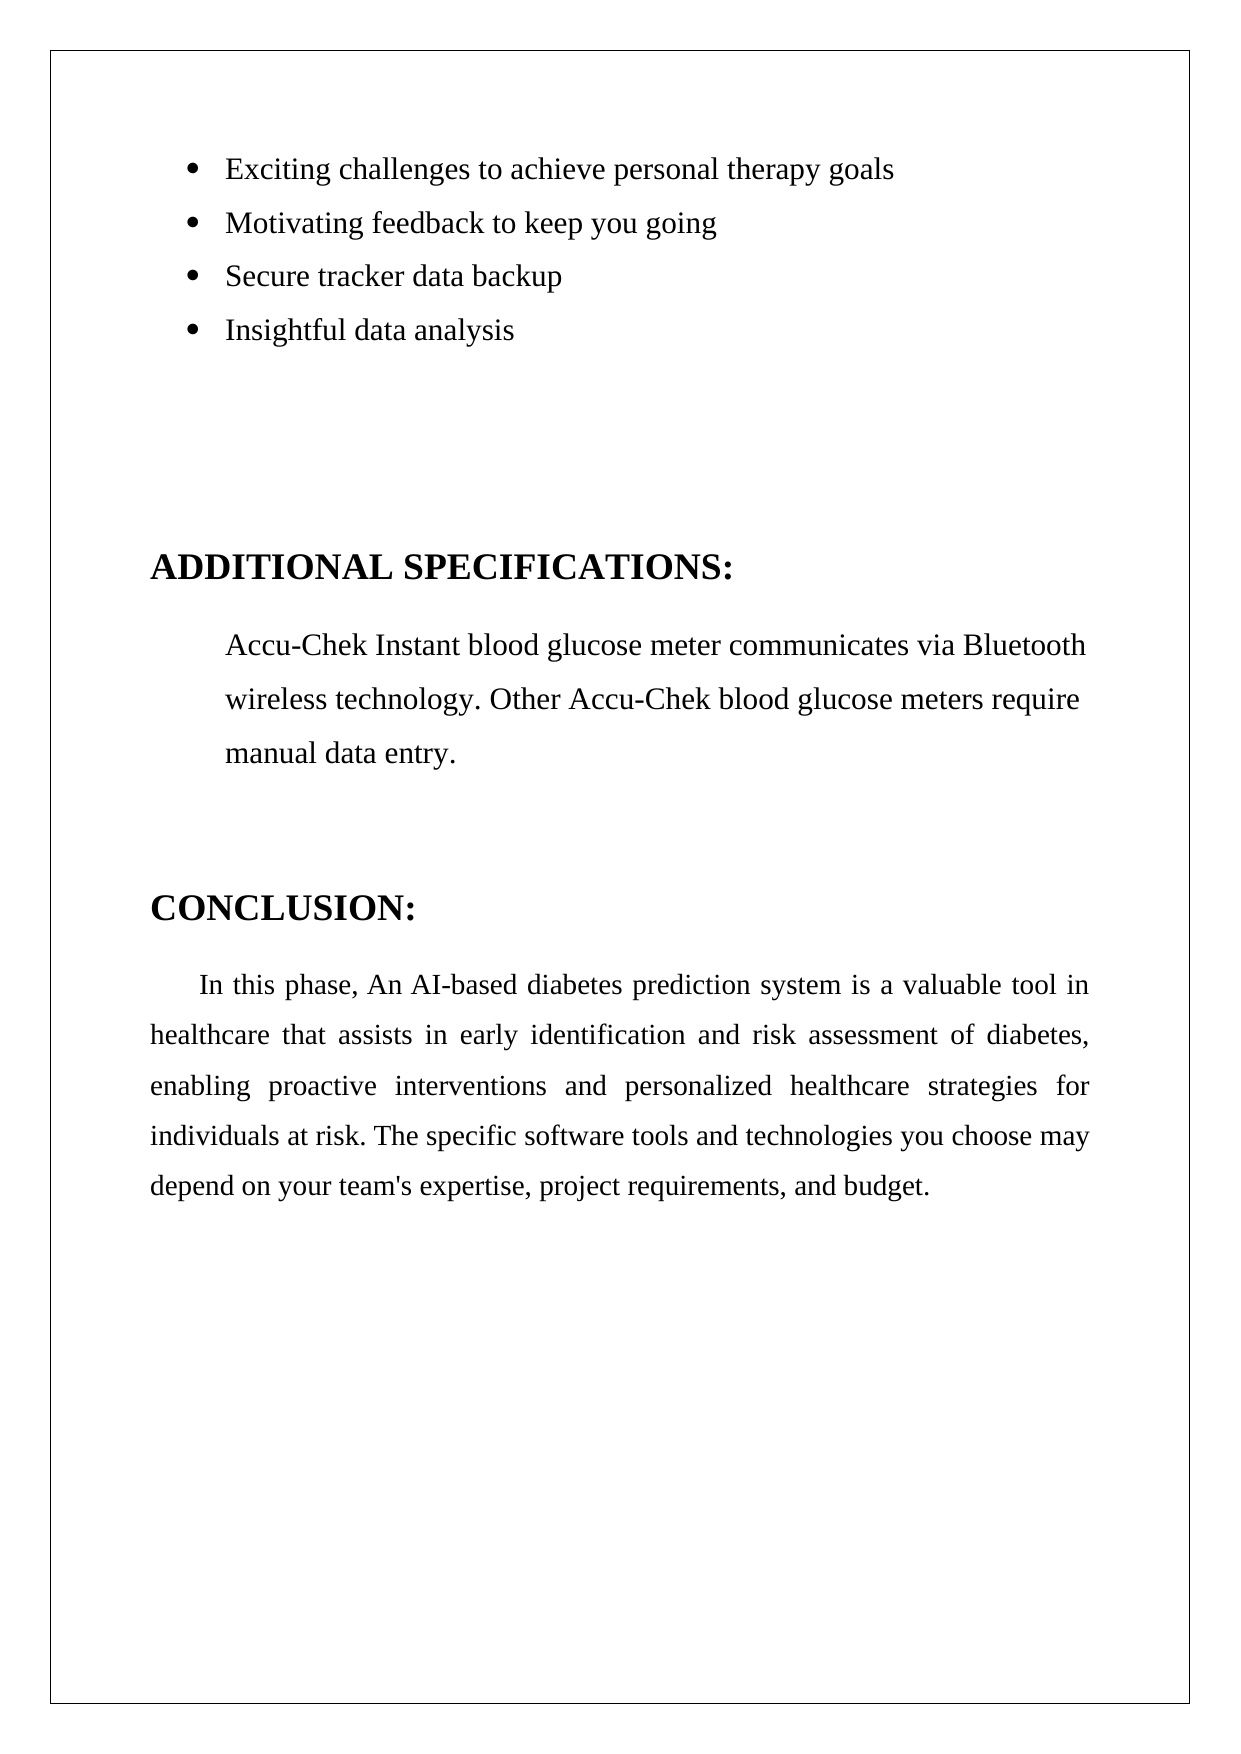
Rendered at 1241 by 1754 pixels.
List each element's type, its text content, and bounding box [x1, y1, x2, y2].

text CONCLUSION: [150, 886, 1090, 929]
list Secure tracker data backup [187, 258, 1090, 294]
text ADDITIONAL SPECIFICATIONS: [150, 545, 1090, 588]
list Exciting challenges to achieve personal therapy goals [187, 150, 1090, 186]
list Motivating feedback to keep you going [187, 204, 1090, 240]
text Accu-Chek Instant blood glucose meter communicates via Bluetooth wireless technology. Other Accu-Chek blood glucose meters require manual data entry. [225, 626, 1090, 770]
list Insightful data analysis [187, 312, 1090, 347]
text In this phase, An AI-based diabetes prediction system is a valuable tool in healthcare that assists in early identification and risk assessment of diabetes, enabling proactive interventions and personalized healthcare strategies for individuals at risk. The specific software tools and technologies you choose may depend on your team's expertise, project requirements, and budget. [150, 967, 1090, 1202]
